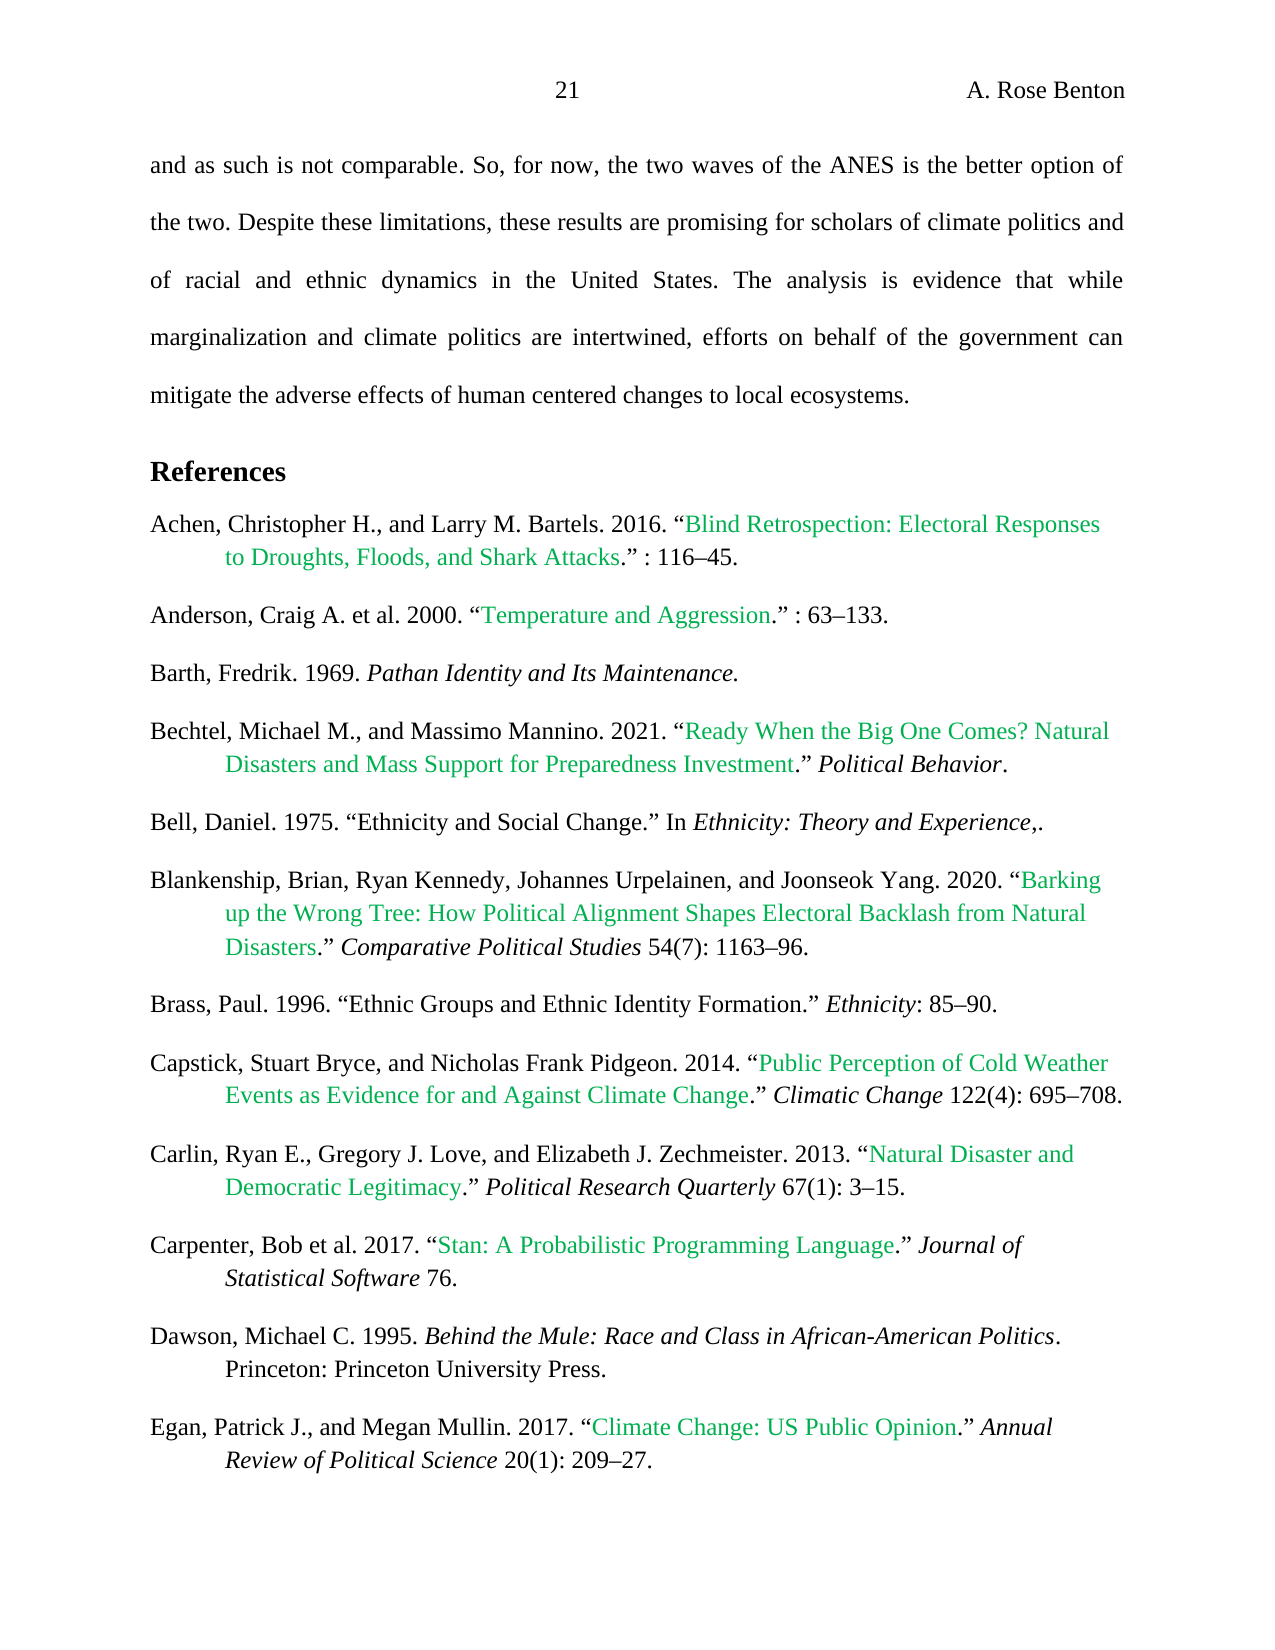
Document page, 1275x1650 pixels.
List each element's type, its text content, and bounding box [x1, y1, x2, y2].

text Achen, Christopher H., and Larry M. Bartels. 2016. “Blind Retrospection: Electoral Responses to Droughts, Floods, and Shark Attacks.” : 116–45. [150, 509, 1125, 571]
text Brass, Paul. 1996. “Ethnic Groups and Ethnic Identity Formation.” Ethnicity: 85–90. [150, 989, 1125, 1018]
text Capstick, Stuart Bryce, and Nicholas Frank Pidgeon. 2014. “Public Perception of Cold Weather Events as Evidence for and Against Climate Change.” Climatic Change 122(4): 695–708. [150, 1048, 1125, 1109]
text Blankenship, Brian, Ryan Kennedy, Johannes Urpelainen, and Joonseok Yang. 2020. “Barking up the Wrong Tree: How Political Alignment Shapes Electoral Backlash from Natural Disasters.” Comparative Political Studies 54(7): 1163–96. [150, 866, 1125, 960]
subtitle References [150, 454, 1125, 488]
text Barth, Fredrik. 1969. Pathan Identity and Its Maintenance. [150, 658, 1125, 687]
text Bechtel, Michael M., and Massimo Mannino. 2021. “Ready When the Big One Comes? Natural Disasters and Mass Support for Preparedness Investment.” Political Behavior. [150, 716, 1125, 778]
text Anderson, Craig A. et al. 2000. “Temperature and Aggression.” : 63–133. [150, 600, 1125, 629]
text Carpenter, Bob et al. 2017. “Stan: A Probabilistic Programming Language.” Journal of Statistical Software 76. [150, 1230, 1125, 1291]
text Carlin, Ryan E., Gregory J. Love, and Elizabeth J. Zechmeister. 2013. “Natural Disaster and Democratic Legitimacy.” Political Research Quarterly 67(1): 3–15. [150, 1139, 1125, 1200]
text Egan, Patrick J., and Megan Mullin. 2017. “Climate Change: US Public Opinion.” Annual Review of Political Science 20(1): 209–27. [150, 1412, 1125, 1473]
text Bell, Daniel. 1975. “Ethnicity and Social Change.” In Ethnicity: Theory and Experience,. [150, 807, 1125, 836]
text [150, 150, 1125, 409]
text Dawson, Michael C. 1995. Behind the Mule: Race and Class in African-American Politics. Princeton: Princeton University Press. [150, 1321, 1125, 1382]
